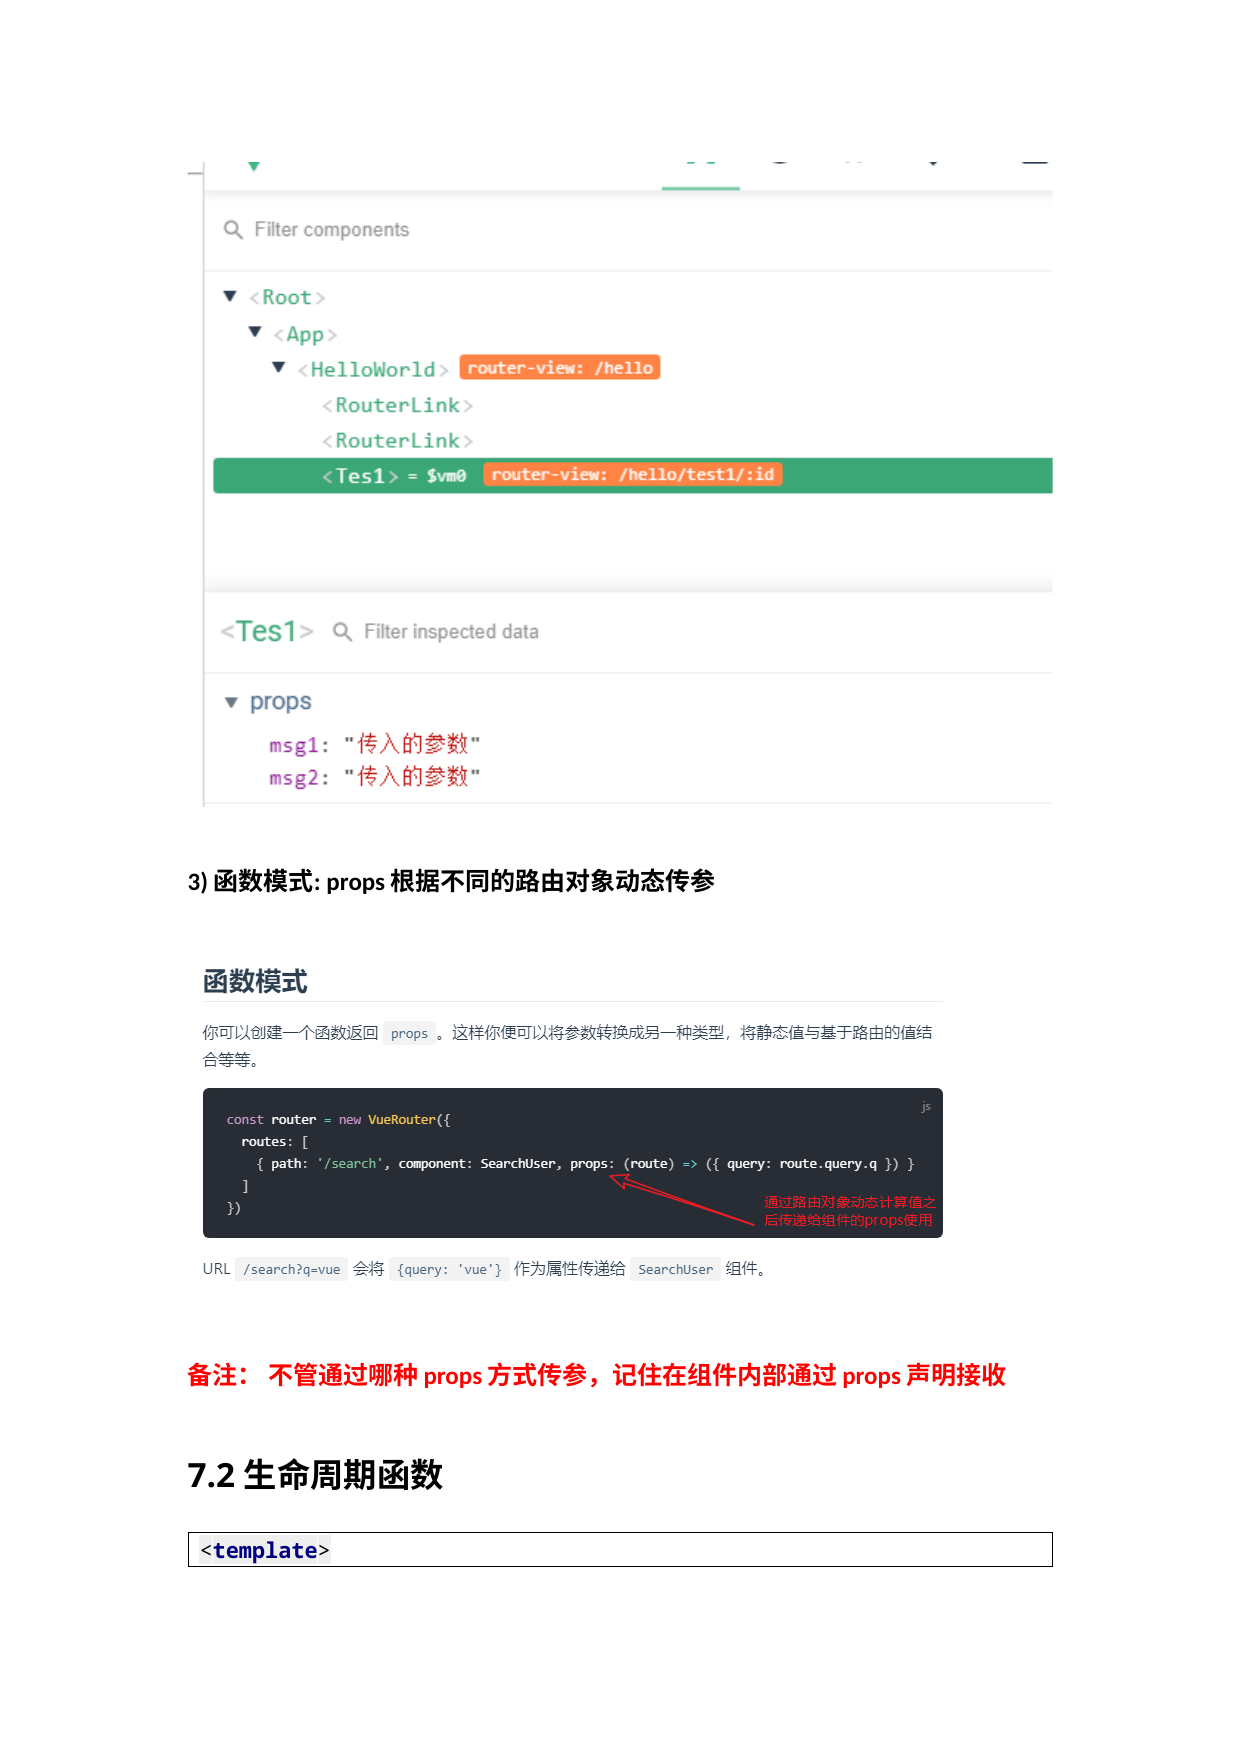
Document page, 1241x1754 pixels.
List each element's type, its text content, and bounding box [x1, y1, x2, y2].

subtitle 7.2 生命周期函数 [187, 1440, 1053, 1505]
picture [187, 162, 1053, 807]
text 3) 函数模式: props根据不同的路由对象动态传参 [187, 847, 1053, 912]
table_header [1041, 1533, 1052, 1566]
text 备注： 不管通过哪种props方式传参，记住在组件内部通过props声明接收 [187, 1341, 1053, 1406]
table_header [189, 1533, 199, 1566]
picture [187, 947, 1053, 1294]
